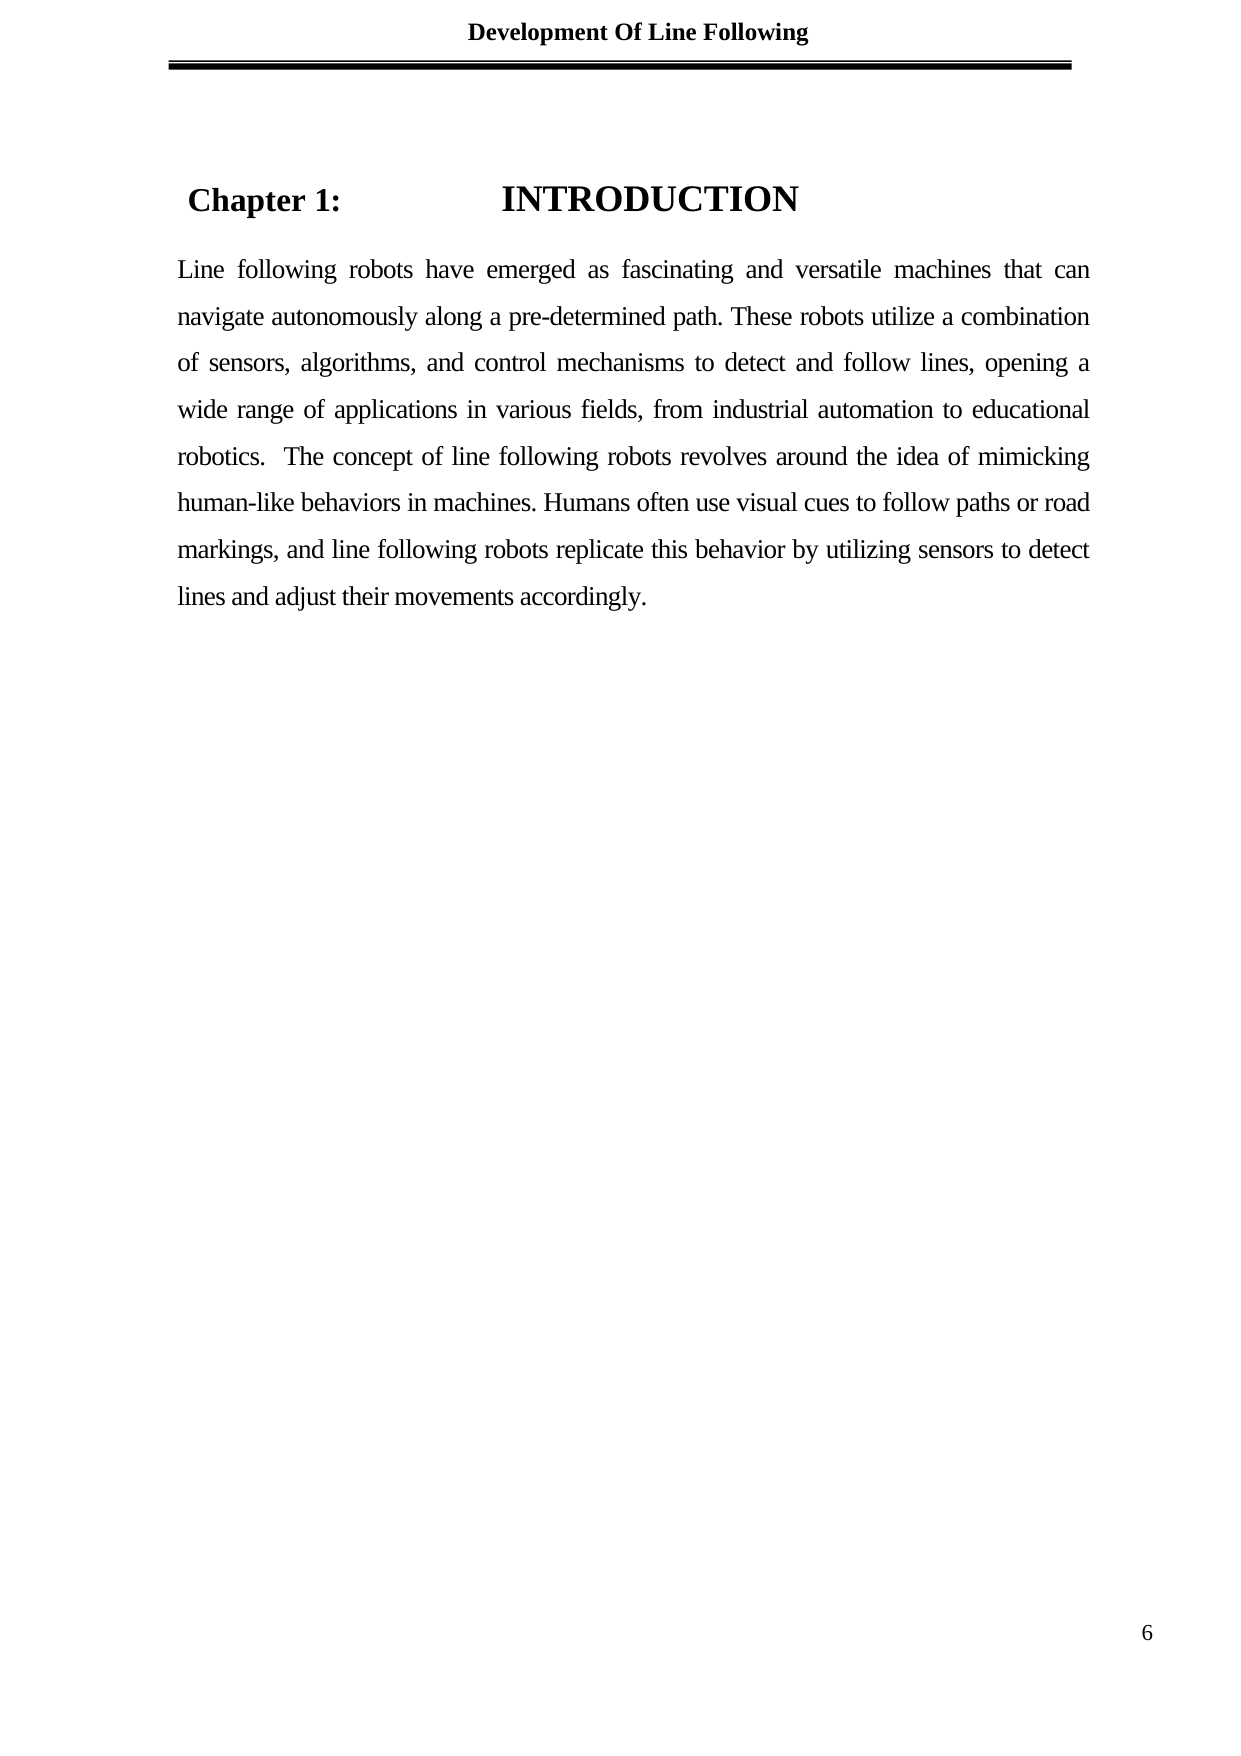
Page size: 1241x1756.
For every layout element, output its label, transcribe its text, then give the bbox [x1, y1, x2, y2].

text Chapter 1: INTRODUCTION [187, 176, 1153, 219]
text Line following robots have emerged as fascinating and versatile machines that can navigate autonomously along a pre-determined path. These robots utilize a combination of sensors, algorithms, and control mechanisms to detect and follow lines, opening a wide range of applications in various fields, from industrial automation to educational robotics. The concept of line following robots revolves around the idea of mimicking human-like behaviors in machines. Humans often use visual cues to follow paths or road markings, and line following robots replicate this behavior by utilizing sensors to detect lines and adjust their movements accordingly. [177, 253, 1091, 611]
